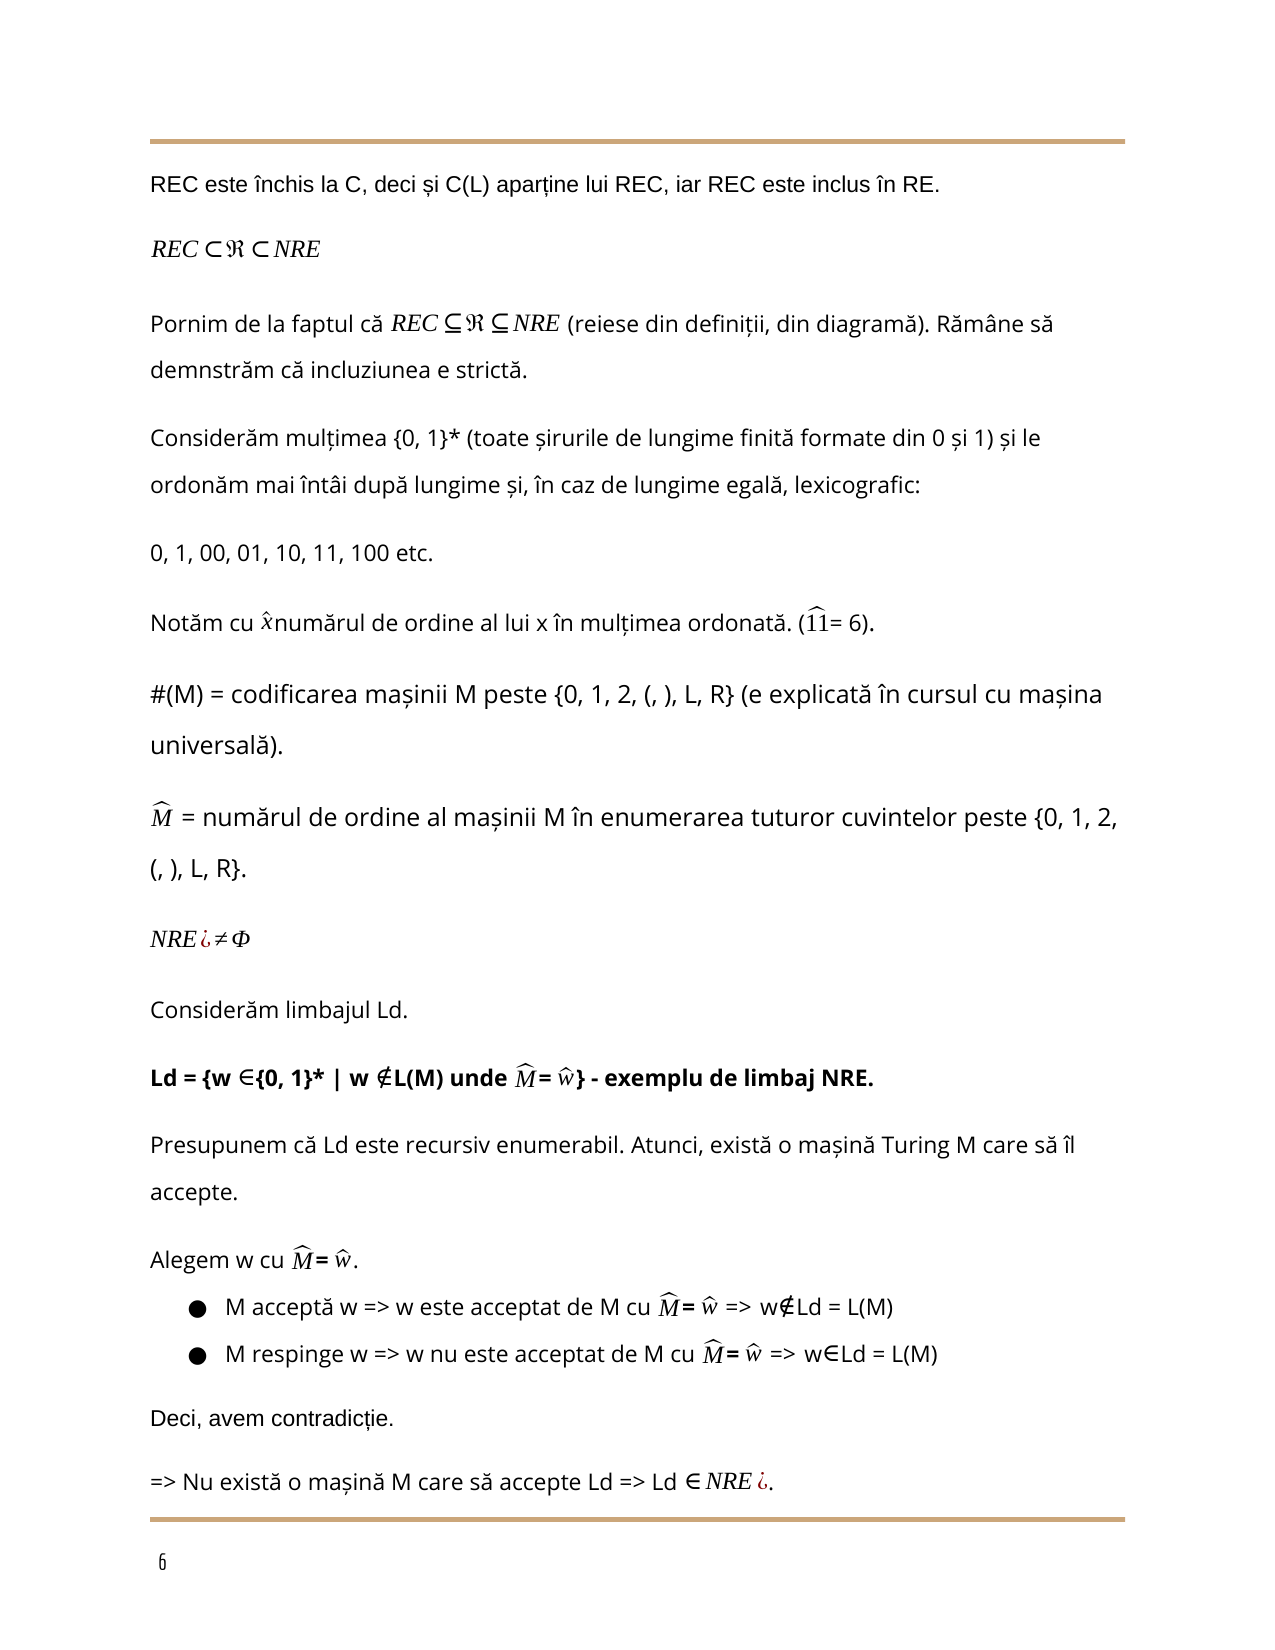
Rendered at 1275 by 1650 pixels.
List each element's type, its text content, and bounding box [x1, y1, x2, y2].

text Alegem w cu = . [150, 1244, 1125, 1275]
text REC este închis la C, deci și C(L) aparține lui REC, iar REC este inclus în RE. [150, 171, 1125, 197]
text = numărul de ordine al mașinii M în enumerarea tuturor cuvintelor peste {0, 1, 2, (, ), L, R}. [150, 799, 1125, 884]
text Ld = {w {0, 1}* | w L(M) unde = } - exemplu de limbaj NRE. [150, 1062, 1125, 1093]
picture [150, 139, 1125, 144]
list M respinge w => w nu este acceptat de M cu = => wLd = L(M) [187, 1338, 1125, 1369]
text #(M) = codificarea mașinii M peste {0, 1, 2, (, ), L, R} (e explicată în cursul cu mașina universală). [150, 676, 1125, 761]
text Deci, avem contradicție. [150, 1405, 1125, 1432]
text Considerăm mulțimea {0, 1}* (toate șirurile de lungime finită formate din 0 și 1) și le ordonăm mai întâi după lungime și, în caz de lungime egală, lexicografic: [150, 422, 1125, 500]
text Considerăm limbajul Ld. [150, 994, 1125, 1025]
text Presupunem că Ld este recursiv enumerabil. Atunci, există o mașină Turing M care să îl accepte. [150, 1129, 1125, 1207]
text => Nu există o mașină M care să accepte Ld => Ld . [150, 1466, 1125, 1497]
text Pornim de la faptul că (reiese din definiții, din diagramă). Rămâne să demnstrăm că incluziunea e strictă. [150, 307, 1125, 386]
text Notăm cu numărul de ordine al lui x în mulțimea ordonată. (= 6). [150, 604, 1125, 638]
list M acceptă w => w este acceptat de M cu = => wLd = L(M) [187, 1291, 1125, 1322]
picture [150, 1517, 1125, 1522]
text 0, 1, 00, 01, 10, 11, 100 etc. [150, 537, 1125, 568]
